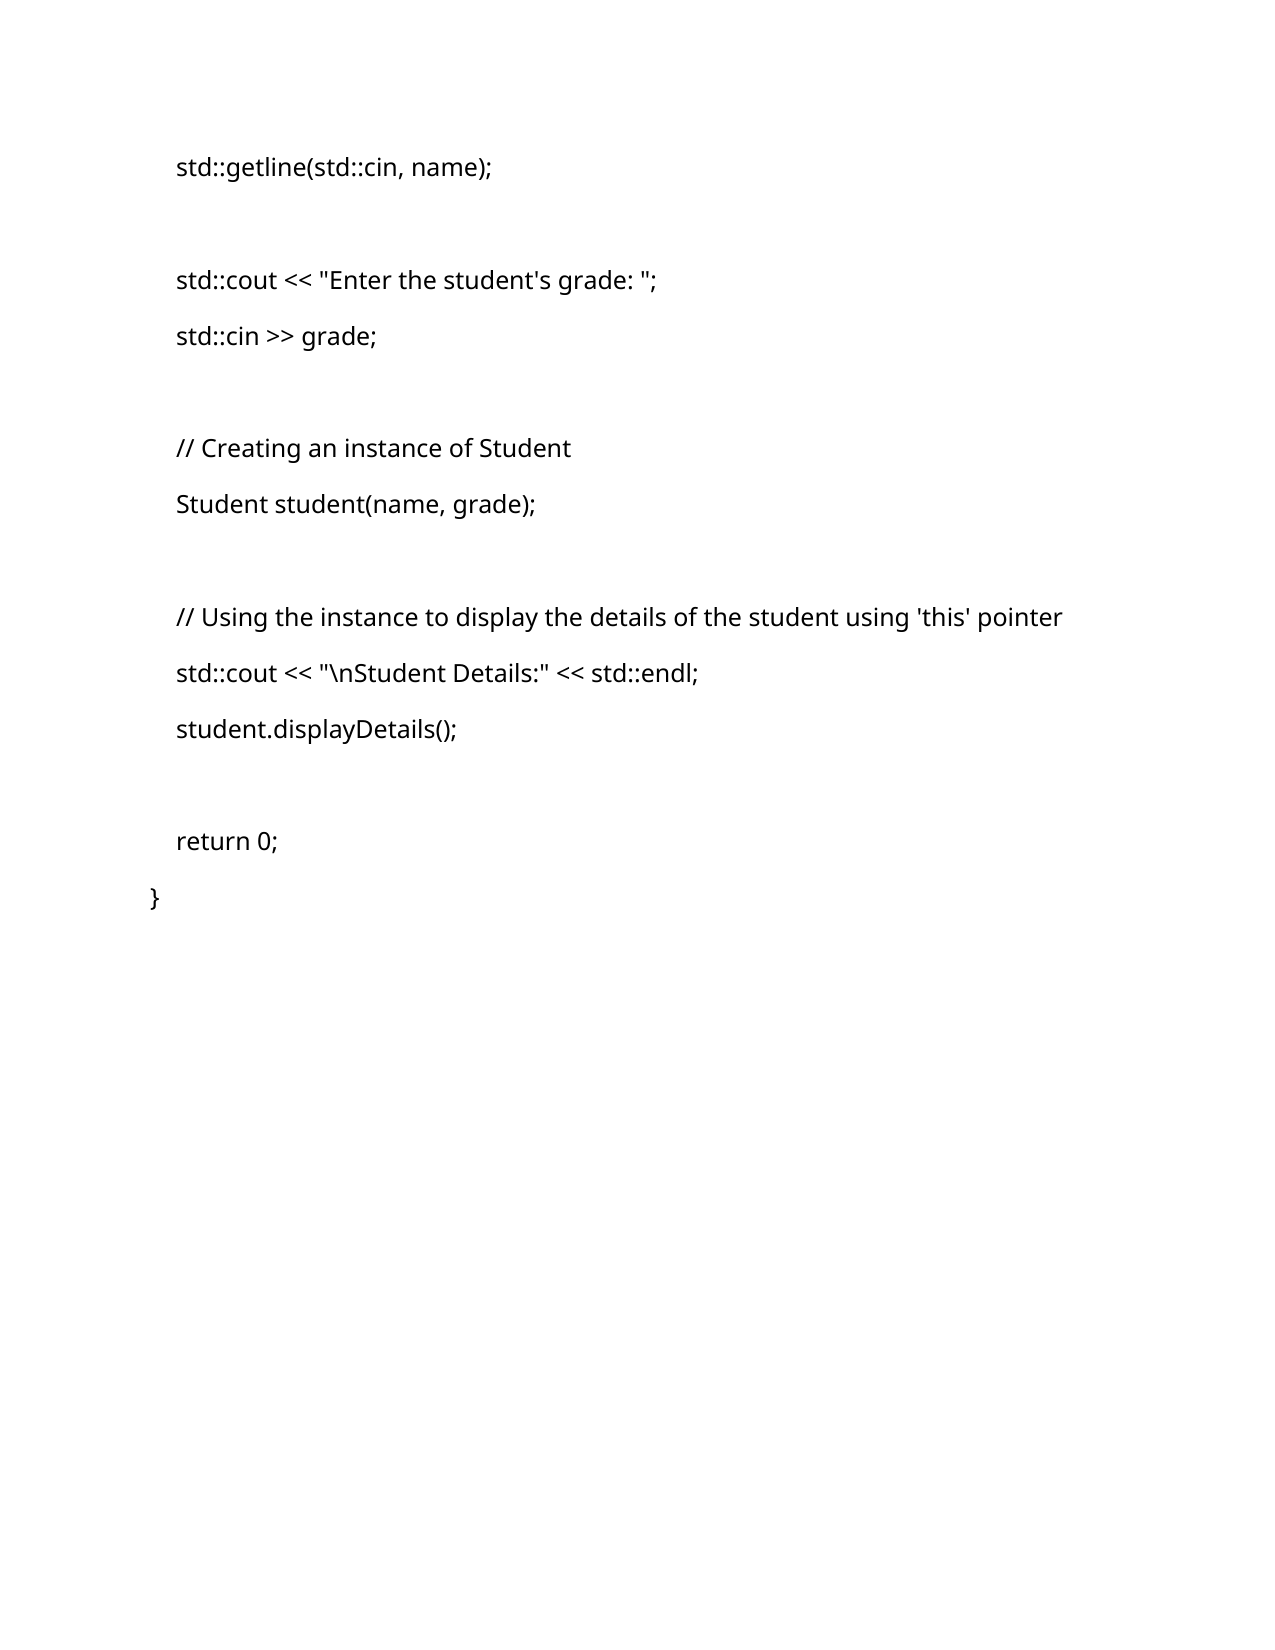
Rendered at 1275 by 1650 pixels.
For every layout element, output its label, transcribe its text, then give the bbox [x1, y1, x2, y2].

text std::getline(std::cin, name); [150, 150, 1125, 184]
text } [150, 880, 1125, 914]
text std::cout << "\nStudent Details:" << std::endl; [150, 655, 1125, 689]
text // Creating an instance of Student [150, 431, 1125, 465]
text student.displayDetails(); [150, 711, 1125, 746]
text std::cin >> grade; [150, 318, 1125, 352]
text return 0; [150, 824, 1125, 858]
text // Using the instance to display the details of the student using 'this' pointer [150, 599, 1125, 633]
text std::cout << "Enter the student's grade: "; [150, 262, 1125, 296]
text Student student(name, grade); [150, 487, 1125, 521]
